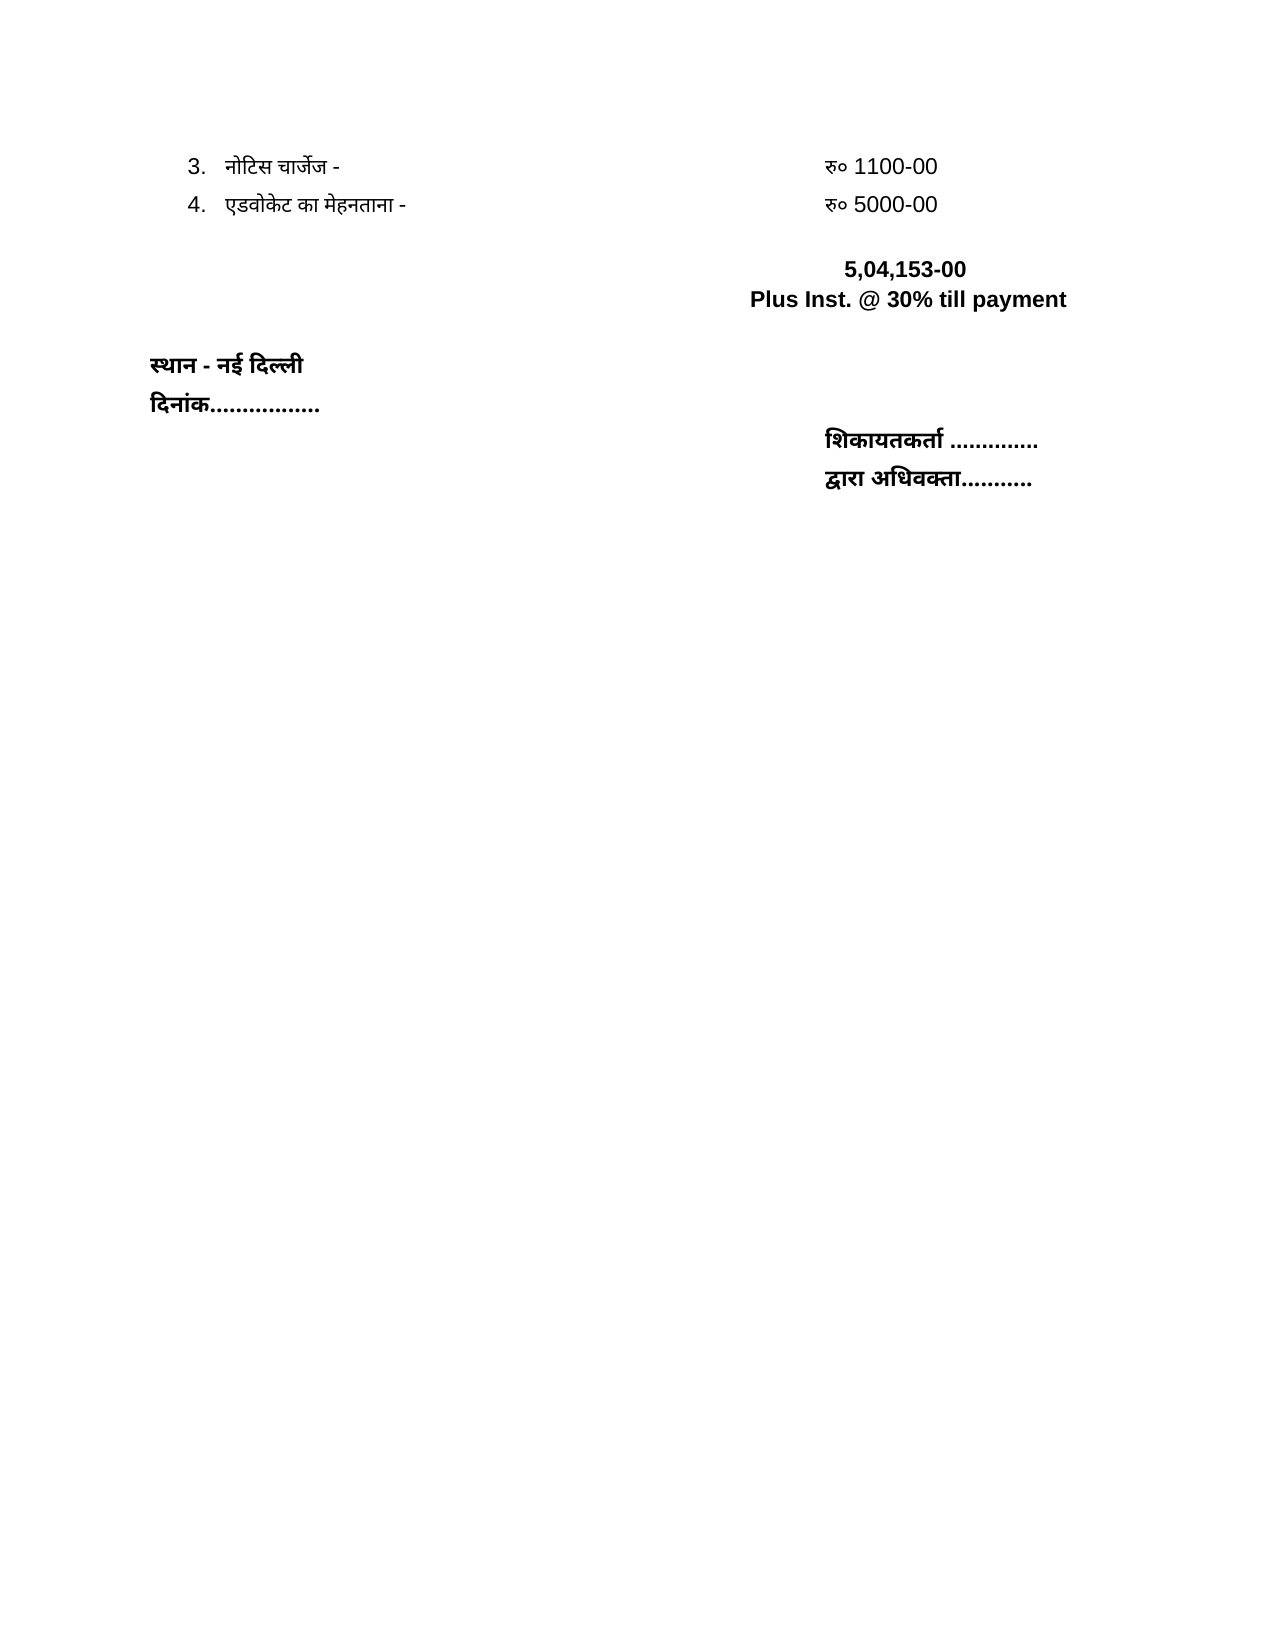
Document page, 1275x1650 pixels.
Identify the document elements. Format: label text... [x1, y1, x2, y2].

text Plus Inst. @ 30% till payment [750, 286, 1125, 313]
list नोटिस चार्जेज - रु० 1100-00 [187, 150, 1125, 183]
text द्वारा अधिवक्ता........... [825, 462, 1125, 496]
text दिनांक................. [150, 388, 1125, 422]
text स्थान - नई दिल्ली [150, 352, 1125, 383]
text शिकायतकर्ता .............. [825, 427, 1125, 457]
text 5,04,153-00 [825, 256, 1125, 282]
list एडवोकेट का मेहनताना - रु० 5000-00 [187, 188, 1125, 221]
